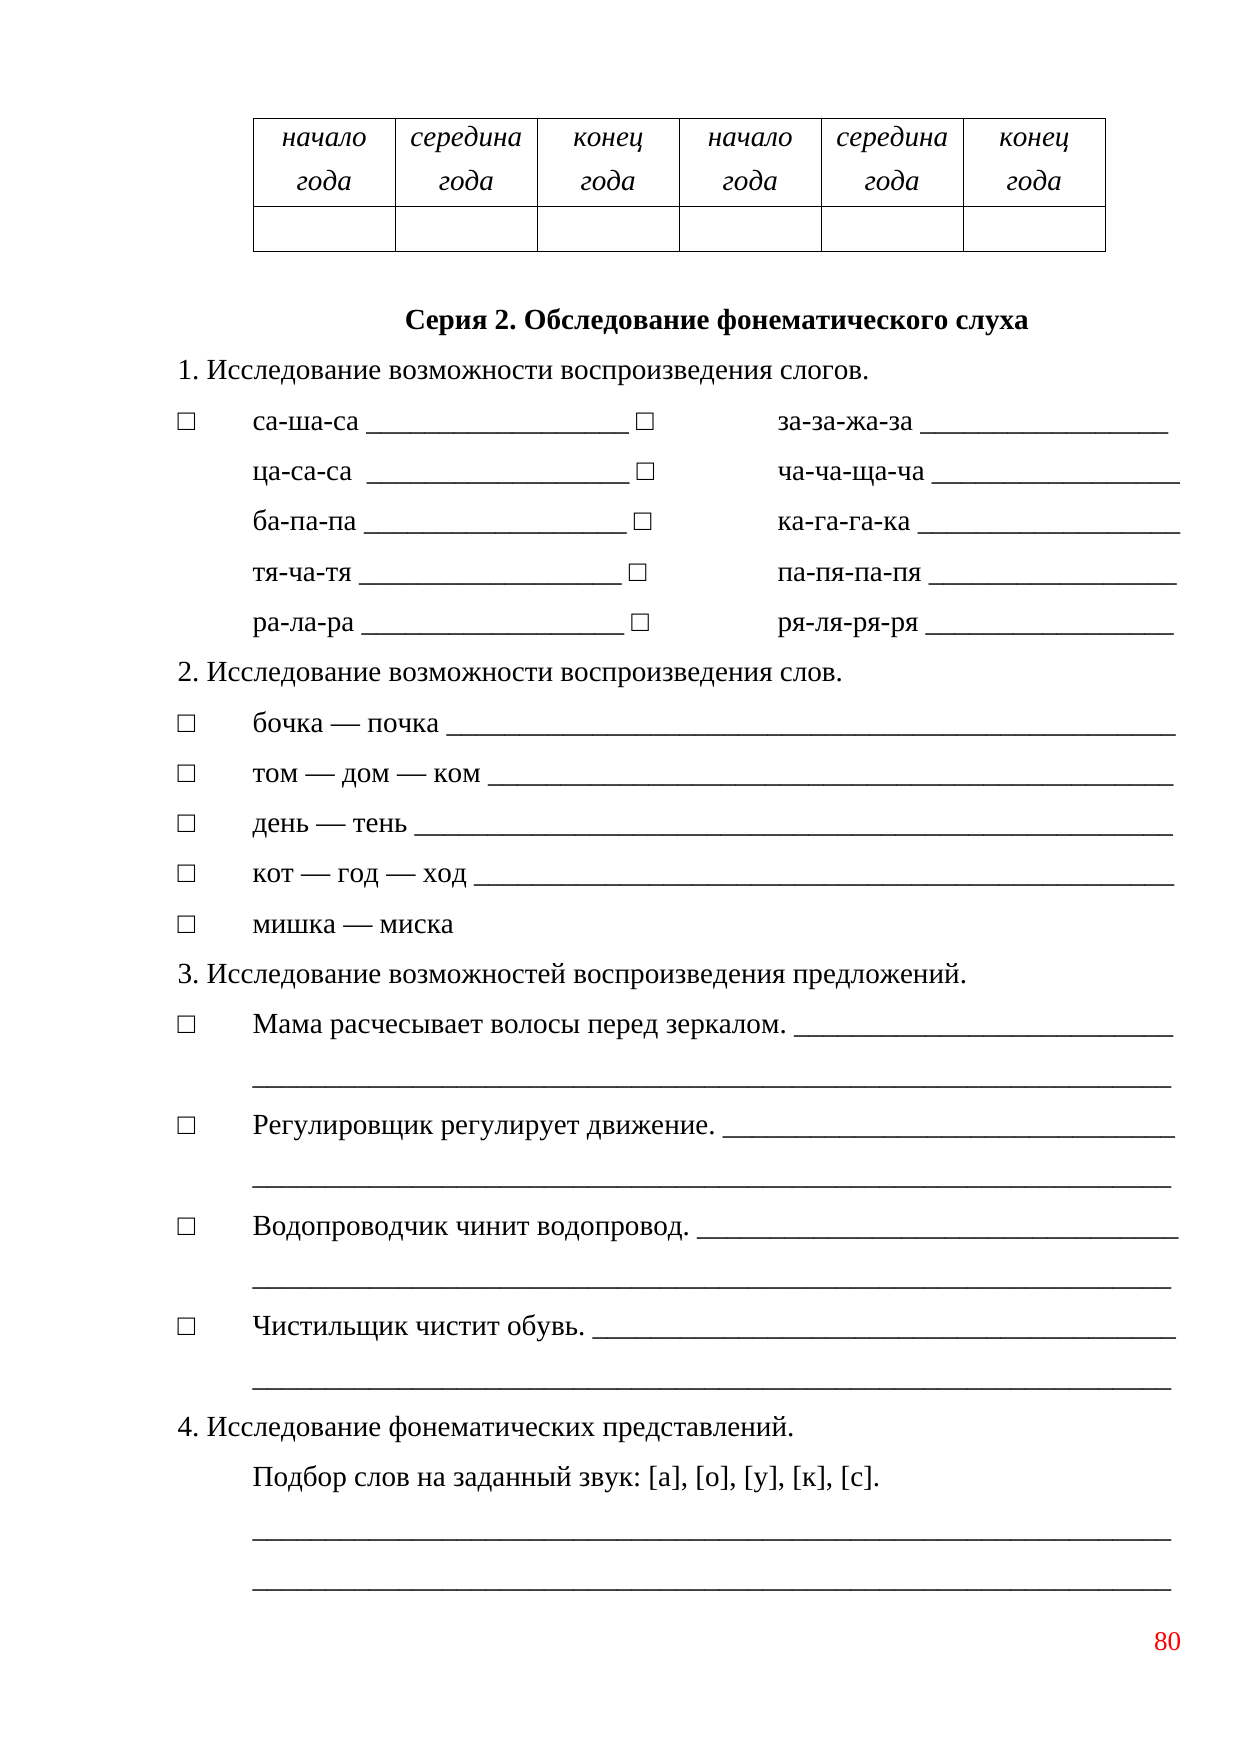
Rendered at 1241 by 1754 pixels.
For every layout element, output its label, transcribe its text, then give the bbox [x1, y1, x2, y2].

text ба-па-па __________________ □ ка-га-га-ка __________________ [177, 503, 1181, 537]
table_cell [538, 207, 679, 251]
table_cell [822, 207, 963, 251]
text □ том — дом — ком _______________________________________________ [177, 755, 1181, 788]
text _______________________________________________________________ [177, 1258, 1181, 1292]
text □ Мама расчесывает волосы перед зеркалом. __________________________ [177, 1007, 1181, 1040]
text _______________________________________________________________ [177, 1359, 1181, 1392]
text ра-ла-ра __________________ □ ря-ля-ря-ря _________________ [177, 604, 1181, 638]
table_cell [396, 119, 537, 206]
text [177, 1560, 1181, 1593]
text □ Регулировщик регулирует движение. _______________________________ [177, 1107, 1181, 1141]
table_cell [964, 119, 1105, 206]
text □ Чистильщик чистит обувь. ________________________________________ [177, 1308, 1181, 1342]
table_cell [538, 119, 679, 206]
text □ день — тень ____________________________________________________ [177, 805, 1181, 839]
text Подбор слов на заданный звук: [а], [о], [у], [к], [с]. [177, 1459, 1181, 1493]
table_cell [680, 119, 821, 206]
text □ мишка — миска [177, 906, 1181, 939]
text 1. Исследование возможности воспроизведения слогов. [177, 352, 1181, 386]
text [177, 1510, 1181, 1543]
text ца-са-са __________________ □ ча-ча-ща-ча _________________ [177, 453, 1181, 487]
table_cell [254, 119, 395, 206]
text □ кот — год — ход ________________________________________________ [177, 856, 1181, 889]
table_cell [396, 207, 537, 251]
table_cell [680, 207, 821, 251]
text □ са-ша-са __________________ □ за-за-жа-за _________________ [177, 403, 1181, 436]
text □ Водопроводчик чинит водопровод. _________________________________ [177, 1208, 1181, 1241]
text 4. Исследование фонематических представлений. [177, 1409, 1181, 1443]
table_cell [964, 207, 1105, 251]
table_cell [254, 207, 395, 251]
text □ бочка — почка __________________________________________________ [177, 705, 1181, 738]
text _______________________________________________________________ [177, 1057, 1181, 1090]
text _______________________________________________________________ [177, 1157, 1181, 1191]
text 2. Исследование возможности воспроизведения слов. [177, 654, 1181, 688]
text Серия 2. Обследование фонематического слуха [177, 302, 1181, 336]
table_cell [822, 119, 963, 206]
text тя-ча-тя __________________ □ па-пя-па-пя _________________ [177, 554, 1181, 587]
text 3. Исследование возможностей воспроизведения предложений. [177, 956, 1181, 990]
